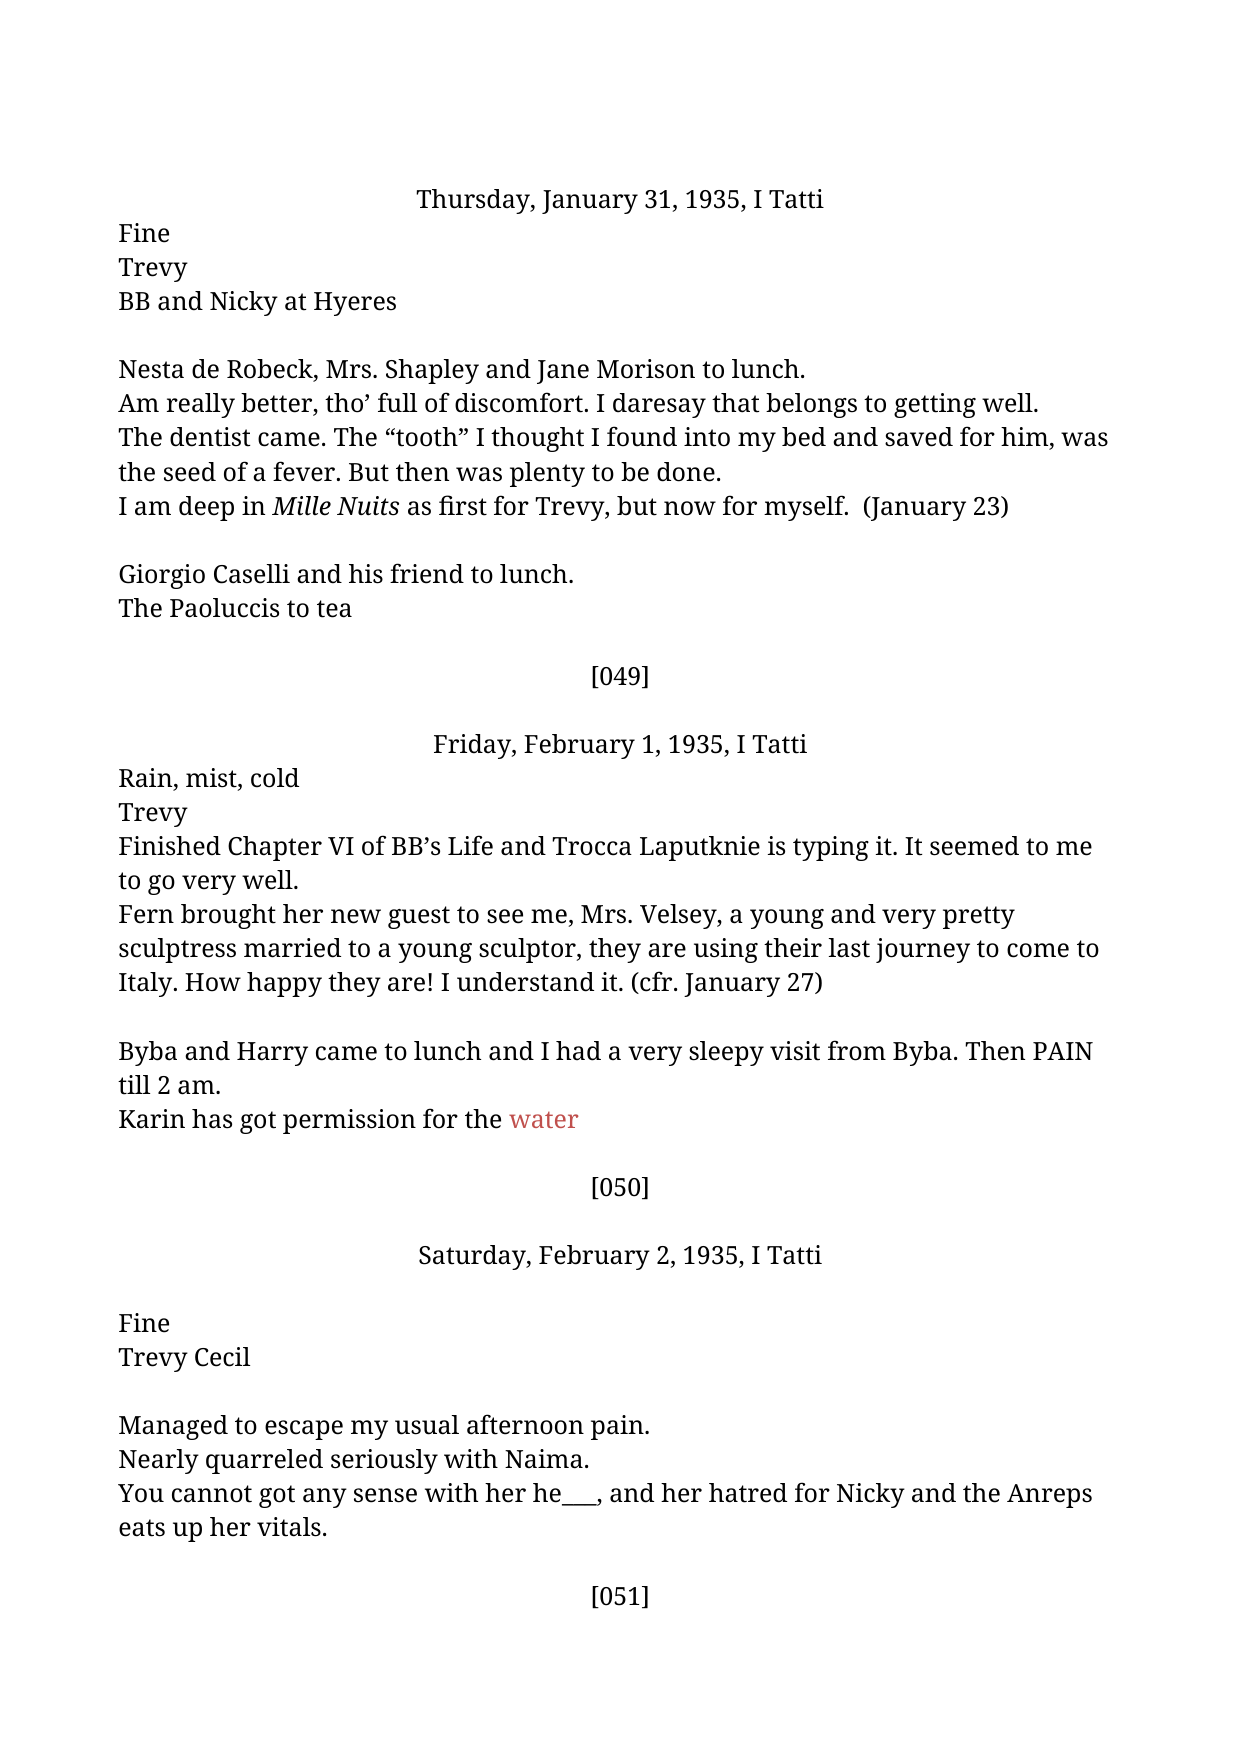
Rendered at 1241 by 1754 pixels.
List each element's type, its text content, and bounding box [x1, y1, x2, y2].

text Trevy [118, 795, 1122, 829]
text Friday, February 1, 1935, I Tatti [118, 727, 1122, 761]
text Nesta de Robeck, Mrs. Shapley and Jane Morison to lunch. [118, 352, 1122, 386]
text Am really better, tho’ full of discomfort. I daresay that belongs to getting well. [118, 386, 1122, 420]
text [051] [118, 1578, 1122, 1612]
text The dentist came. The “tooth” I thought I found into my bed and saved for him, was the seed of a fever. But then was plenty to be done. [118, 420, 1122, 488]
text I am deep in Mille Nuits as first for Trevy, but now for myself. (January 23) [118, 488, 1122, 522]
text Thursday, January 31, 1935, I Tatti [118, 182, 1122, 216]
text [049] [118, 658, 1122, 693]
text Fine [118, 216, 1122, 250]
text Finished Chapter VI of BB’s Life and Trocca Laputknie is typing it. It seemed to me to go very well. [118, 829, 1122, 897]
text Nearly quarreled seriously with Naima. [118, 1442, 1122, 1476]
text [050] [118, 1169, 1122, 1203]
text BB and Nicky at Hyeres [118, 284, 1122, 318]
text Karin has got permission for the water [118, 1101, 1122, 1135]
text Byba and Harry came to lunch and I had a very sleepy visit from Byba. Then PAIN till 2 am. [118, 1033, 1122, 1101]
text Saturday, February 2, 1935, I Tatti [118, 1238, 1122, 1272]
text Giorgio Caselli and his friend to lunch. [118, 556, 1122, 590]
text Fine [118, 1306, 1122, 1340]
text Fern brought her new guest to see me, Mrs. Velsey, a young and very pretty sculptress married to a young sculptor, they are using their last journey to come to Italy. How happy they are! I understand it. (cfr. January 27) [118, 897, 1122, 999]
text Trevy [118, 250, 1122, 284]
text Rain, mist, cold [118, 761, 1122, 795]
text Trevy Cecil [118, 1340, 1122, 1374]
text The Paoluccis to tea [118, 590, 1122, 624]
text Managed to escape my usual afternoon pain. [118, 1408, 1122, 1442]
text You cannot got any sense with her he___, and her hatred for Nicky and the Anreps eats up her vitals. [118, 1476, 1122, 1544]
